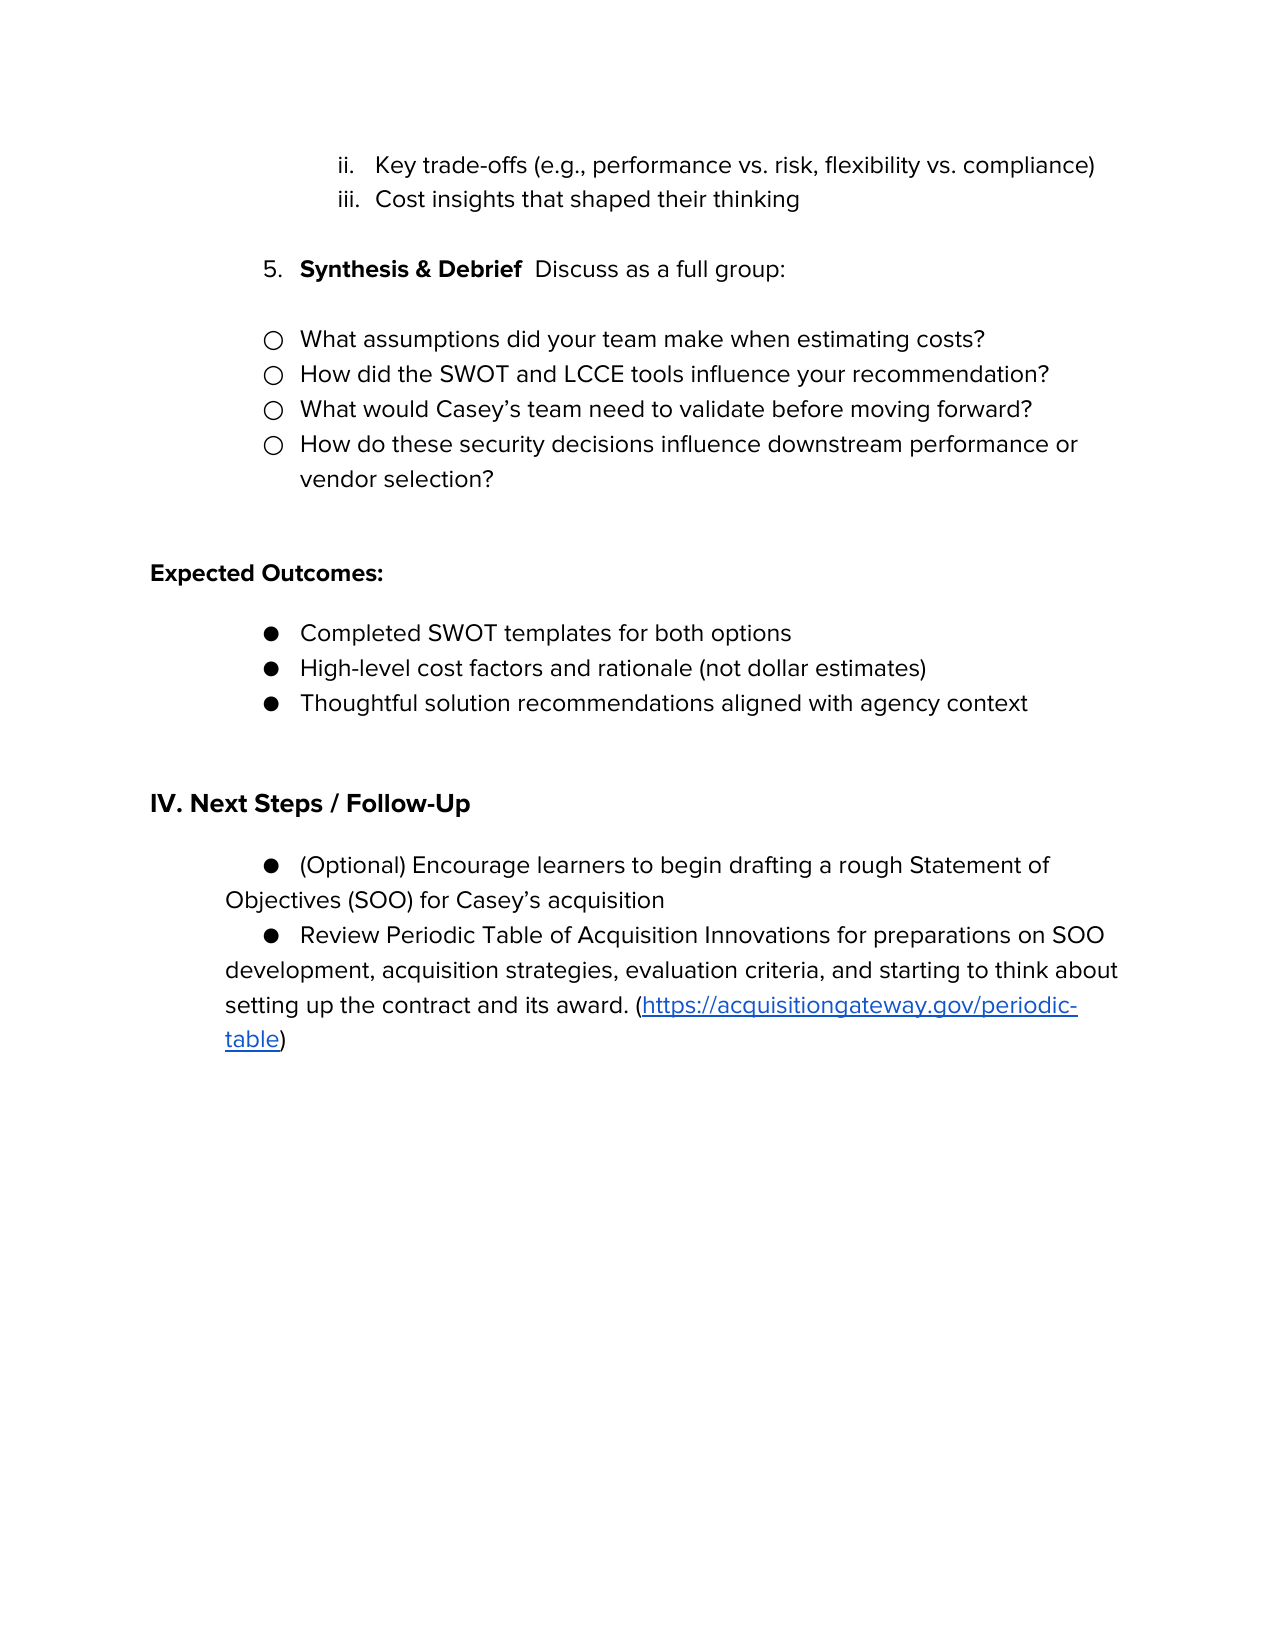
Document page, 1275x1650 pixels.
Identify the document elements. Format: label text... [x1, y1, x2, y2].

list High-level cost factors and rationale (not dollar estimates) [225, 654, 1125, 684]
list How do these security decisions influence downstream performance or vendor selection? [262, 429, 1125, 529]
list What would Casey’s team need to validate before moving forward? [262, 394, 1125, 425]
list Key trade-offs (e.g., performance vs. risk, flexibility vs. compliance) [337, 150, 1125, 180]
list (Optional) Encourage learners to begin drafting a rough Statement of Objectives (SOO) for Casey’s acquisition [225, 850, 1125, 916]
text Expected Outcomes: [150, 559, 1125, 589]
list Thoughtful solution recommendations aligned with agency context [225, 688, 1125, 754]
list What assumptions did your team make when estimating costs? [262, 324, 1125, 355]
list Review Periodic Table of Acquisition Innovations for preparations on SOO development, acquisition strategies, evaluation criteria, and starting to think about setting up the contract and its award. (https://acquisitiongateway.gov/periodic-table) [225, 920, 1125, 1090]
list Synthesis & Debrief Discuss as a full group: [225, 255, 1125, 320]
list Completed SWOT templates for both options [225, 619, 1125, 649]
subtitle IV. Next Steps / Follow-Up [150, 787, 1125, 821]
list Cost insights that shaped their thinking [337, 185, 1125, 250]
list How did the SWOT and LCCE tools influence your recommendation? [262, 359, 1125, 390]
